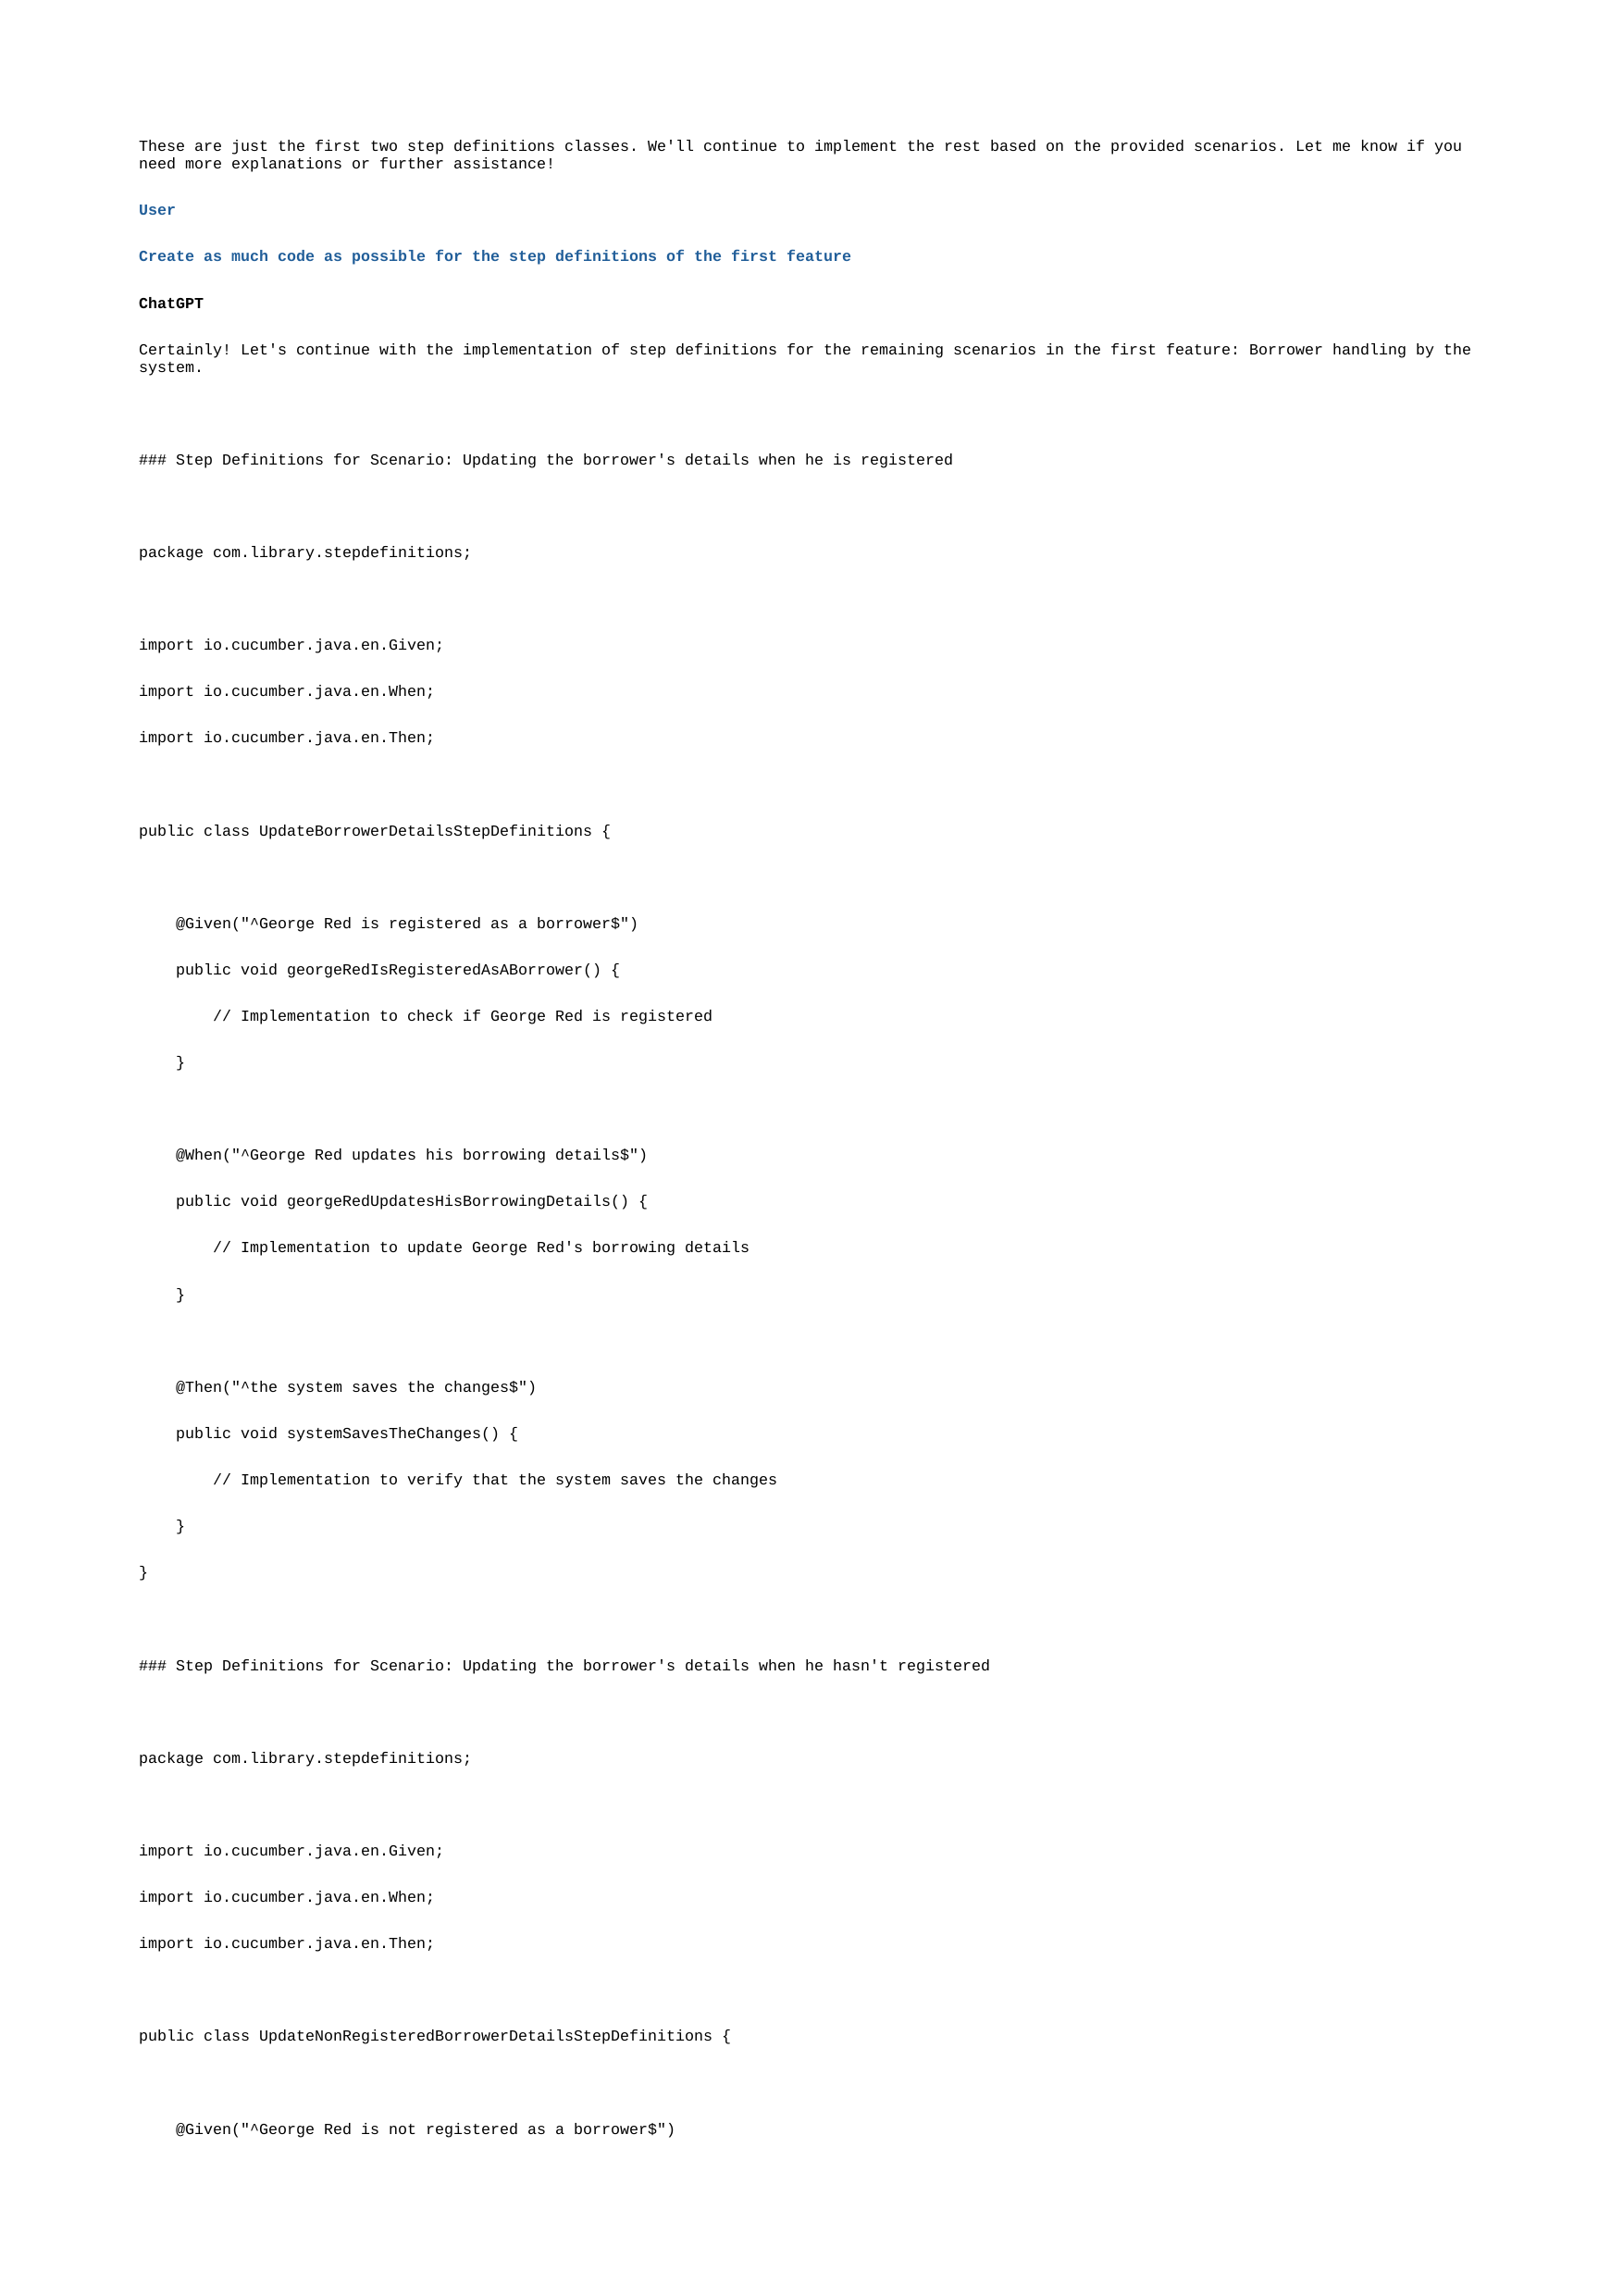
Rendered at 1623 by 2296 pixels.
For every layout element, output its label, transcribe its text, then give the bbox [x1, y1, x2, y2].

text package com.library.stepdefinitions; [139, 544, 1484, 562]
text ### Step Definitions for Scenario: Updating the borrower's details when he is registered [139, 452, 1484, 469]
text // Implementation to update George Red's borrowing details [139, 1240, 1484, 1258]
text ChatGPT [139, 295, 1484, 313]
text User [139, 203, 1484, 220]
text } [139, 1286, 1484, 1304]
text ### Step Definitions for Scenario: Updating the borrower's details when he hasn't registered [139, 1657, 1484, 1675]
text public class UpdateNonRegisteredBorrowerDetailsStepDefinitions { [139, 2029, 1484, 2046]
text @When("^George Red updates his borrowing details$") [139, 1148, 1484, 1165]
text import io.cucumber.java.en.Given; [139, 1843, 1484, 1860]
text public void georgeRedUpdatesHisBorrowingDetails() { [139, 1194, 1484, 1211]
text These are just the first two step definitions classes. We'll continue to implement the rest based on the provided scenarios. Let me know if you need more explanations or further assistance! [139, 139, 1484, 174]
text @Given("^George Red is registered as a borrower$") [139, 915, 1484, 933]
text } [139, 1055, 1484, 1072]
text public void systemSavesTheChanges() { [139, 1426, 1484, 1443]
text // Implementation to check if George Red is registered [139, 1008, 1484, 1025]
text import io.cucumber.java.en.Given; [139, 638, 1484, 655]
text import io.cucumber.java.en.Then; [139, 1936, 1484, 1954]
text package com.library.stepdefinitions; [139, 1750, 1484, 1768]
text import io.cucumber.java.en.When; [139, 684, 1484, 701]
text @Then("^the system saves the changes$") [139, 1379, 1484, 1396]
text Certainly! Let's continue with the implementation of step definitions for the remaining scenarios in the first feature: Borrower handling by the system. [139, 341, 1484, 377]
text public class UpdateBorrowerDetailsStepDefinitions { [139, 823, 1484, 840]
text public void georgeRedIsRegisteredAsABorrower() { [139, 962, 1484, 979]
text // Implementation to verify that the system saves the changes [139, 1472, 1484, 1489]
text import io.cucumber.java.en.When; [139, 1890, 1484, 1906]
text } [139, 1519, 1484, 1535]
text import io.cucumber.java.en.Then; [139, 730, 1484, 748]
text } [139, 1565, 1484, 1582]
text @Given("^George Red is not registered as a borrower$") [139, 2121, 1484, 2139]
text Create as much code as possible for the step definitions of the first feature [139, 249, 1484, 267]
